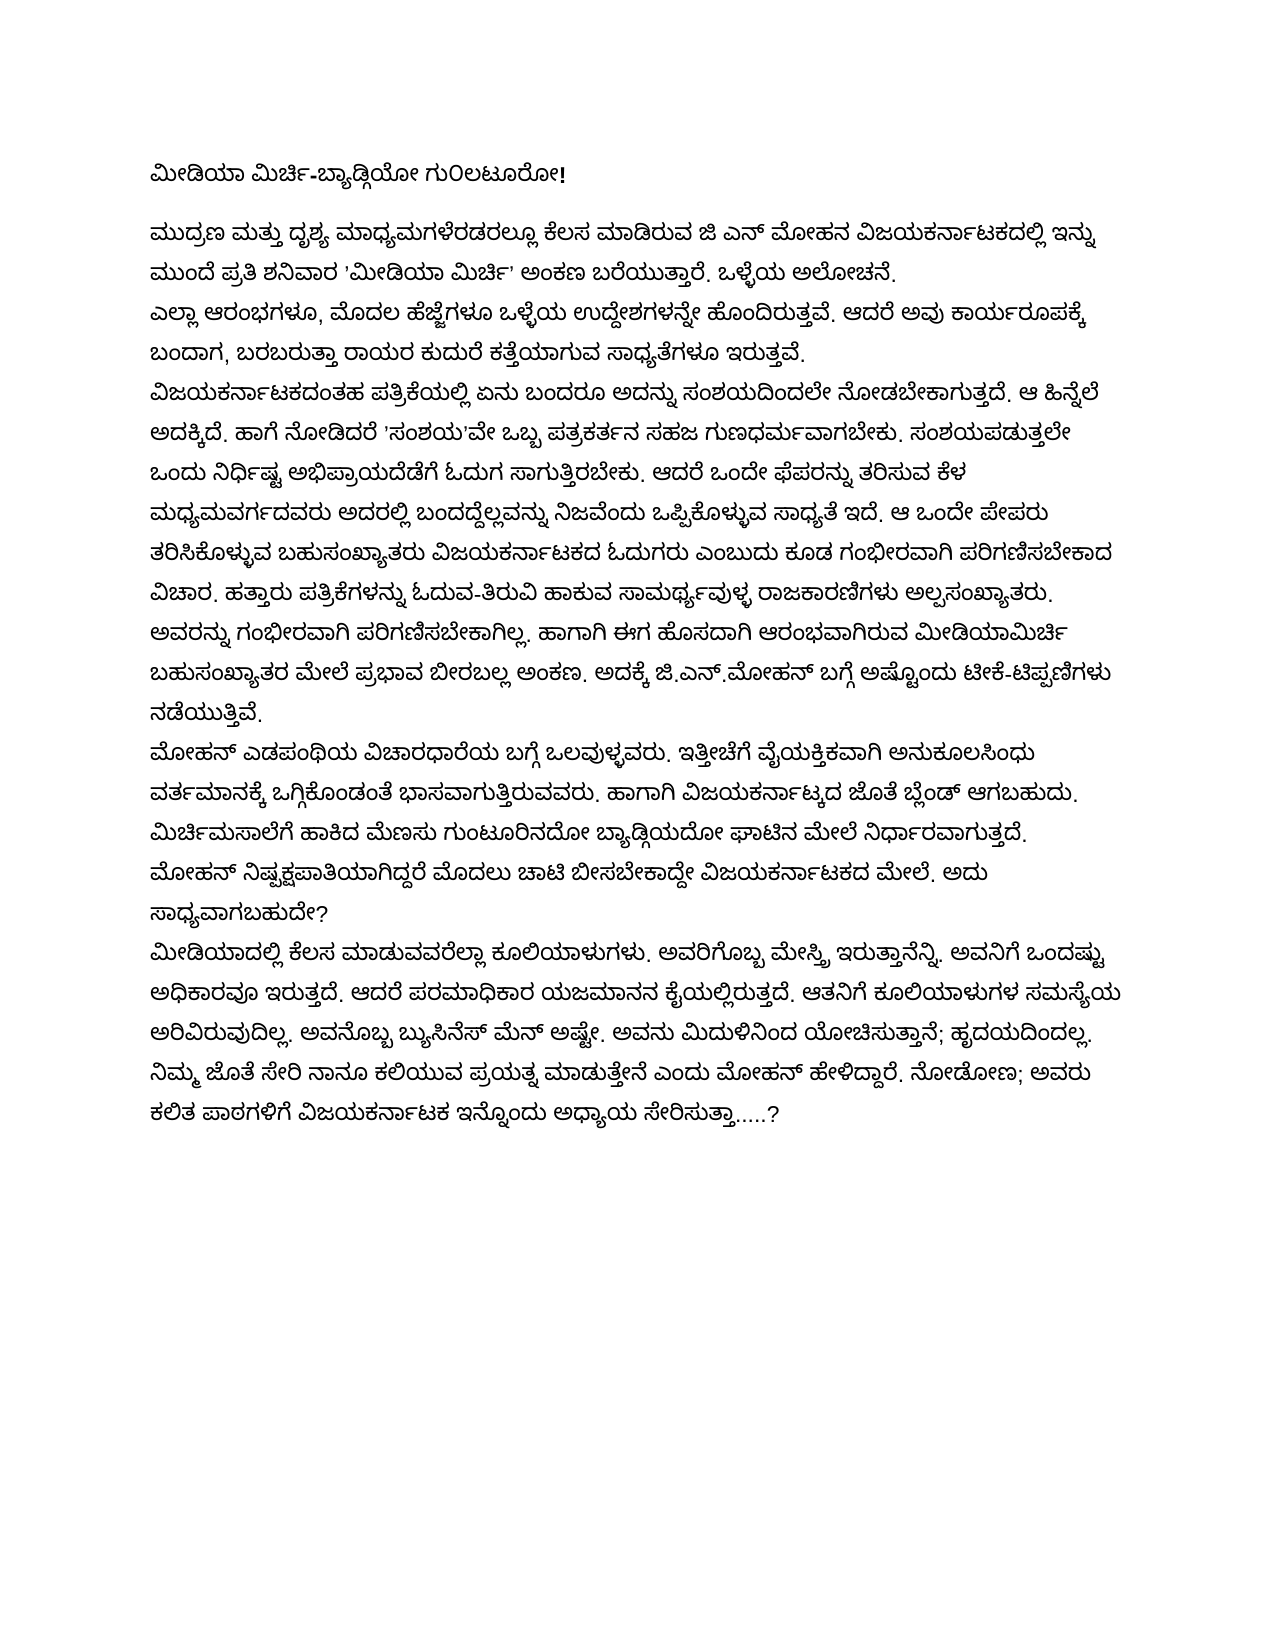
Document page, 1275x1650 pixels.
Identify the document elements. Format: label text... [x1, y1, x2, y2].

text ಮುದ್ರಣ ಮತ್ತು ದೃಶ್ಯ ಮಾಧ್ಯಮಗಳೆರಡರಲ್ಲೂ ಕೆಲಸ ಮಾಡಿರುವ ಜಿ ಎನ್ ಮೋಹನ ವಿಜಯಕರ್ನಾಟಕದಲ್ಲಿ ಇನ್ನು ಮುಂದೆ ಪ್ರತಿ ಶನಿವಾರ ’ಮೀಡಿಯಾ ಮಿರ್ಚಿ’ ಅಂಕಣ ಬರೆಯುತ್ತಾರೆ. ಒಳ್ಳೆಯ ಅಲೋಚನೆ. ಎಲ್ಲಾ ಆರಂಭಗಳೂ, ಮೊದಲ ಹೆಜ್ಜೆಗಳೂ ಒಳ್ಳೆಯ ಉದ್ದೇಶಗಳನ್ನೇ ಹೊಂದಿರುತ್ತವೆ. ಆದರೆ ಅವು ಕಾರ್ಯರೂಪಕ್ಕೆ ಬಂದಾಗ, ಬರಬರುತ್ತಾ ರಾಯರ ಕುದುರೆ ಕತ್ತೆಯಾಗುವ ಸಾಧ್ಯತೆಗಳೂ ಇರುತ್ತವೆ. ವಿಜಯಕರ್ನಾಟಕದಂತಹ ಪತ್ರಿಕೆಯಲ್ಲಿ ಏನು ಬಂದರೂ ಅದನ್ನು ಸಂಶಯದಿಂದಲೇ ನೋಡಬೇಕಾಗುತ್ತದೆ. ಆ ಹಿನ್ನೆಲೆ ಅದಕ್ಕಿದೆ. ಹಾಗೆ ನೋಡಿದರೆ ’ಸಂಶಯ’ವೇ ಒಬ್ಬ ಪತ್ರಕರ್ತನ ಸಹಜ ಗುಣಧರ್ಮವಾಗಬೇಕು. ಸಂಶಯಪಡುತ್ತಲೇ ಒಂದು ನಿರ್ಧಿಷ್ಟ ಅಭಿಪ್ರಾಯದೆಡೆಗೆ ಓದುಗ ಸಾಗುತ್ತಿರಬೇಕು. ಆದರೆ ಒಂದೇ ಫೆಪರನ್ನು ತರಿಸುವ ಕೆಳ ಮಧ್ಯಮವರ್ಗದವರು ಅದರಲ್ಲಿ ಬಂದದ್ದೆಲ್ಲವನ್ನು ನಿಜವೆಂದು ಒಪ್ಪಿಕೊಳ್ಳುವ ಸಾಧ್ಯತೆ ಇದೆ. ಆ ಒಂದೇ ಪೇಪರು ತರಿಸಿಕೊಳ್ಳುವ ಬಹುಸಂಖ್ಯಾತರು ವಿಜಯಕರ್ನಾಟಕದ ಓದುಗರು ಎಂಬುದು ಕೂಡ ಗಂಭೀರವಾಗಿ ಪರಿಗಣಿಸಬೇಕಾದ ವಿಚಾರ. ಹತ್ತಾರು ಪತ್ರಿಕೆಗಳನ್ನು ಓದುವ-ತಿರುವಿ ಹಾಕುವ ಸಾಮರ್ಥ್ಯವುಳ್ಳ ರಾಜಕಾರಣಿಗಳು ಅಲ್ಪಸಂಖ್ಯಾತರು. ಅವರನ್ನು ಗಂಭೀರವಾಗಿ ಪರಿಗಣಿಸಬೇಕಾಗಿಲ್ಲ. ಹಾಗಾಗಿ ಈಗ ಹೊಸದಾಗಿ ಆರಂಭವಾಗಿರುವ ಮೀಡಿಯಾಮಿರ್ಚಿ ಬಹುಸಂಖ್ಯಾತರ ಮೇಲೆ ಪ್ರಭಾವ ಬೀರಬಲ್ಲ ಅಂಕಣ. ಅದಕ್ಕೆ ಜಿ.ಎನ್.ಮೋಹನ್ ಬಗ್ಗೆ ಅಷ್ಟೊಂದು ಟೀಕೆ-ಟಿಪ್ಪಣಿಗಳು ನಡೆಯುತ್ತಿವೆ. ಮೋಹನ್ ಎಡಪಂಥಿಯ ವಿಚಾರಧಾರೆಯ ಬಗ್ಗೆ ಒಲವುಳ್ಳವರು. ಇತ್ತೀಚೆಗೆ ವೈಯಕ್ತಿಕವಾಗಿ ಅನುಕೂಲಸಿಂಧು ವರ್ತಮಾನಕ್ಕೆ ಒಗ್ಗಿಕೊಂಡಂತೆ ಭಾಸವಾಗುತ್ತಿರುವವರು. ಹಾಗಾಗಿ ವಿಜಯಕರ್ನಾಟ್ಕದ ಜೊತೆ ಬ್ಲೆಂಡ್ ಆಗಬಹುದು. ಮಿರ್ಚಿಮಸಾಲೆಗೆ ಹಾಕಿದ ಮೆಣಸು ಗುಂಟೂರಿನದೋ ಬ್ಯಾಡ್ಗಿಯದೋ ಘಾಟಿನ ಮೇಲೆ ನಿರ್ಧಾರವಾಗುತ್ತದೆ. ಮೋಹನ್ ನಿಷ್ಪಕ್ಷಪಾತಿಯಾಗಿದ್ದರೆ ಮೊದಲು ಚಾಟಿ ಬೀಸಬೇಕಾದ್ದೇ ವಿಜಯಕರ್ನಾಟಕದ ಮೇಲೆ. ಅದು ಸಾಧ್ಯವಾಗಬಹುದೇ? ಮೀಡಿಯಾದಲ್ಲಿ ಕೆಲಸ ಮಾಡುವವರೆಲ್ಲಾ ಕೂಲಿಯಾಳುಗಳು. ಅವರಿಗೊಬ್ಬ ಮೇಸ್ತ್ರಿ ಇರುತ್ತಾನೆನ್ನಿ. ಅವನಿಗೆ ಒಂದಷ್ಟು ಅಧಿಕಾರವೂ ಇರುತ್ತದೆ. ಆದರೆ ಪರಮಾಧಿಕಾರ ಯಜಮಾನನ ಕೈಯಲ್ಲಿರುತ್ತದೆ. ಆತನಿಗೆ ಕೂಲಿಯಾಳುಗಳ ಸಮಸ್ಯೆಯ ಅರಿವಿರುವುದಿಲ್ಲ. ಅವನೊಬ್ಬ ಬ್ಯುಸಿನೆಸ್ ಮೆನ್ ಅಷ್ಟೇ. ಅವನು ಮಿದುಳಿನಿಂದ ಯೋಚಿಸುತ್ತಾನೆ; ಹೃದಯದಿಂದಲ್ಲ. ನಿಮ್ಮ ಜೊತೆ ಸೇರಿ ನಾನೂ ಕಲಿಯುವ ಪ್ರಯತ್ನ ಮಾಡುತ್ತೇನೆ ಎಂದು ಮೋಹನ್ ಹೇಳಿದ್ದಾರೆ. ನೋಡೋಣ; ಅವರು ಕಲಿತ ಪಾಠಗಳಿಗೆ ವಿಜಯಕರ್ನಾಟಕ ಇನ್ನೊಂದು ಅಧ್ಯಾಯ ಸೇರಿಸುತ್ತಾ.....? [150, 209, 1125, 1129]
text ಮೀಡಿಯಾ ಮಿರ್ಚಿ-ಬ್ಯಾಡ್ಗಿಯೋ ಗು೦ಲಟೂರೋ! [150, 150, 1125, 190]
